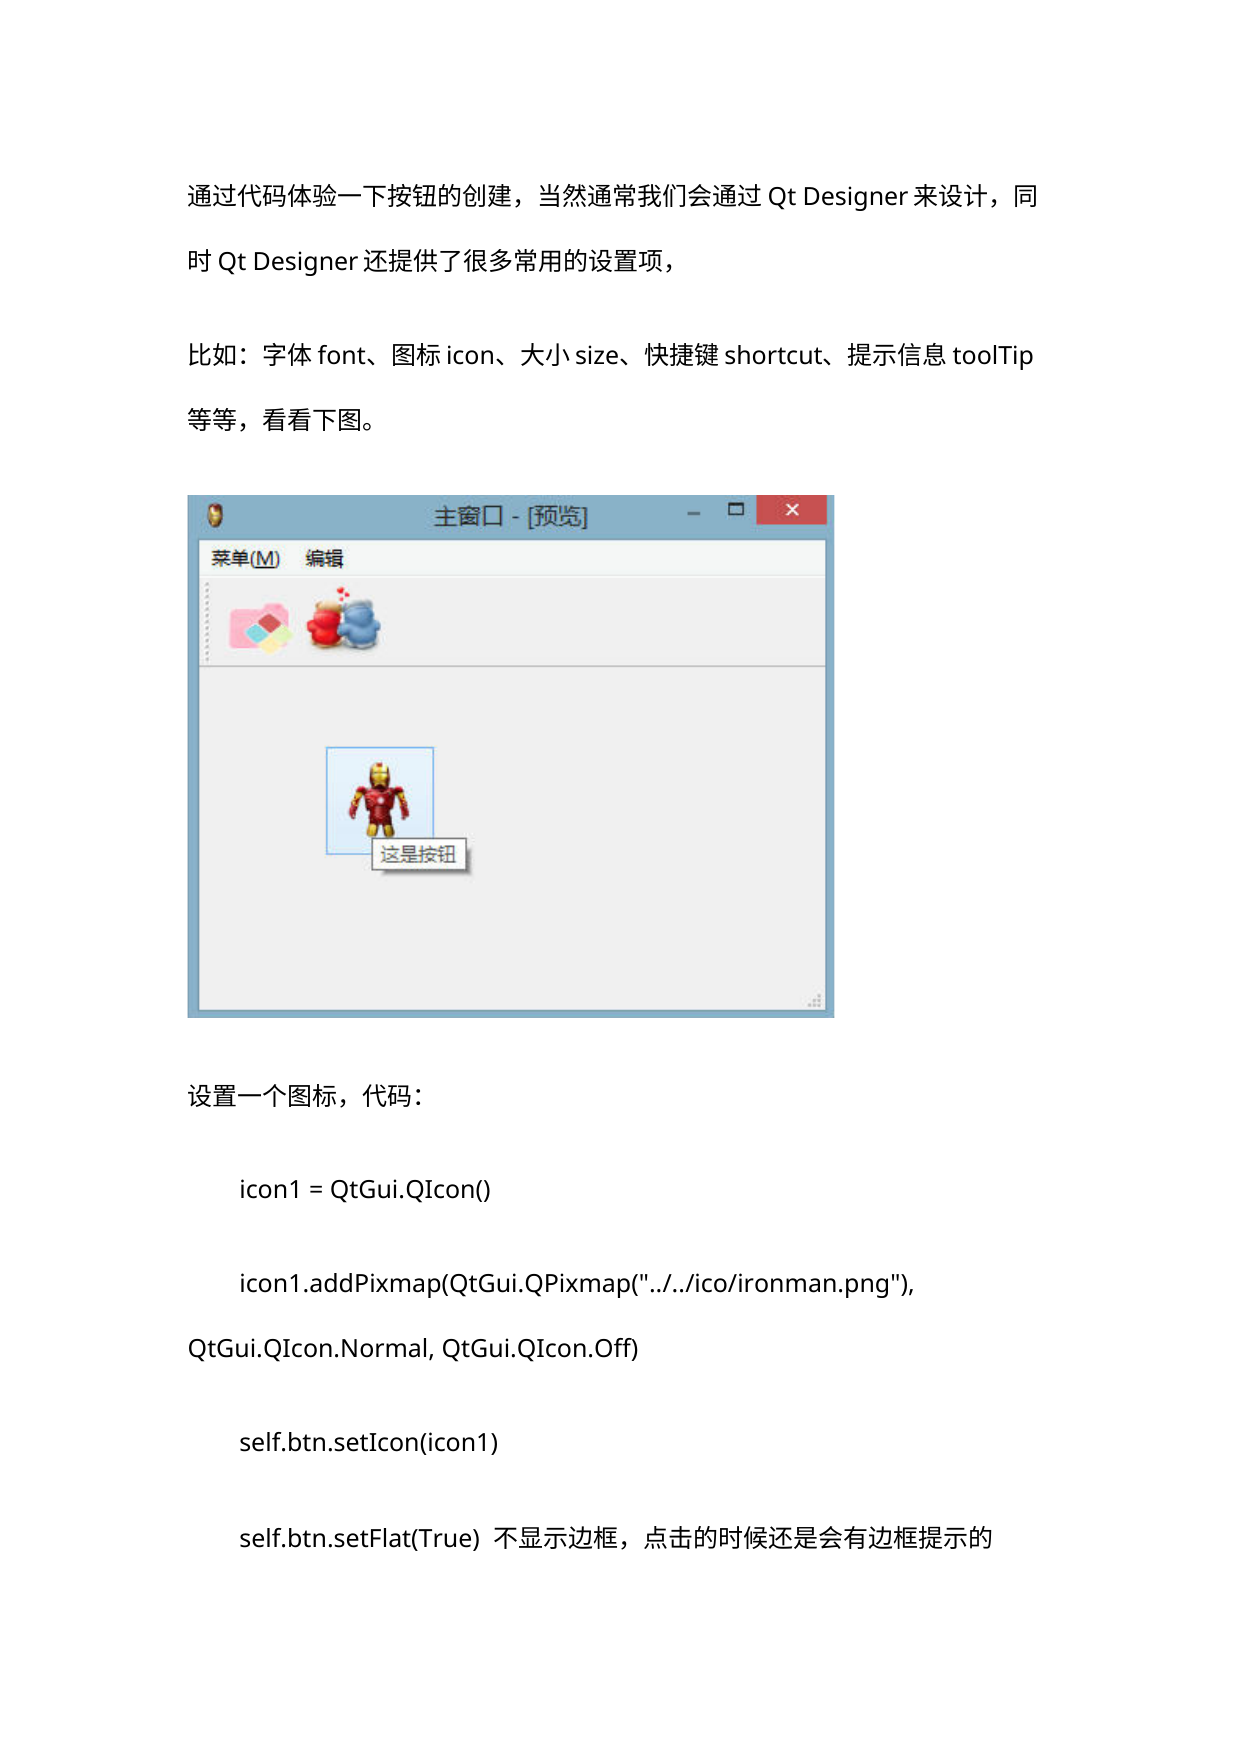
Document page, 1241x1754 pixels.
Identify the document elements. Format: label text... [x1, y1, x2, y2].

text self.btn.setIcon(icon1) [187, 1409, 1053, 1474]
text icon1.addPixmap(QtGui.QPixmap("../../ico/ironman.png"), QtGui.QIcon.Normal, QtGui.QIcon.Off) [187, 1250, 1053, 1380]
text icon1 = QtGui.QIcon() [187, 1156, 1053, 1221]
picture [187, 495, 835, 1018]
text 比如：字体font、图标icon、大小size、快捷键shortcut、提示信息toolTip等等，看看下图。 [187, 321, 1053, 451]
text self.btn.setFlat(True) 不显示边框，点击的时候还是会有边框提示的 [187, 1504, 1053, 1569]
text 通过代码体验一下按钮的创建，当然通常我们会通过Qt Designer来设计，同时Qt Designer还提供了很多常用的设置项， [187, 162, 1053, 292]
text 设置一个图标，代码： [187, 1062, 1053, 1127]
